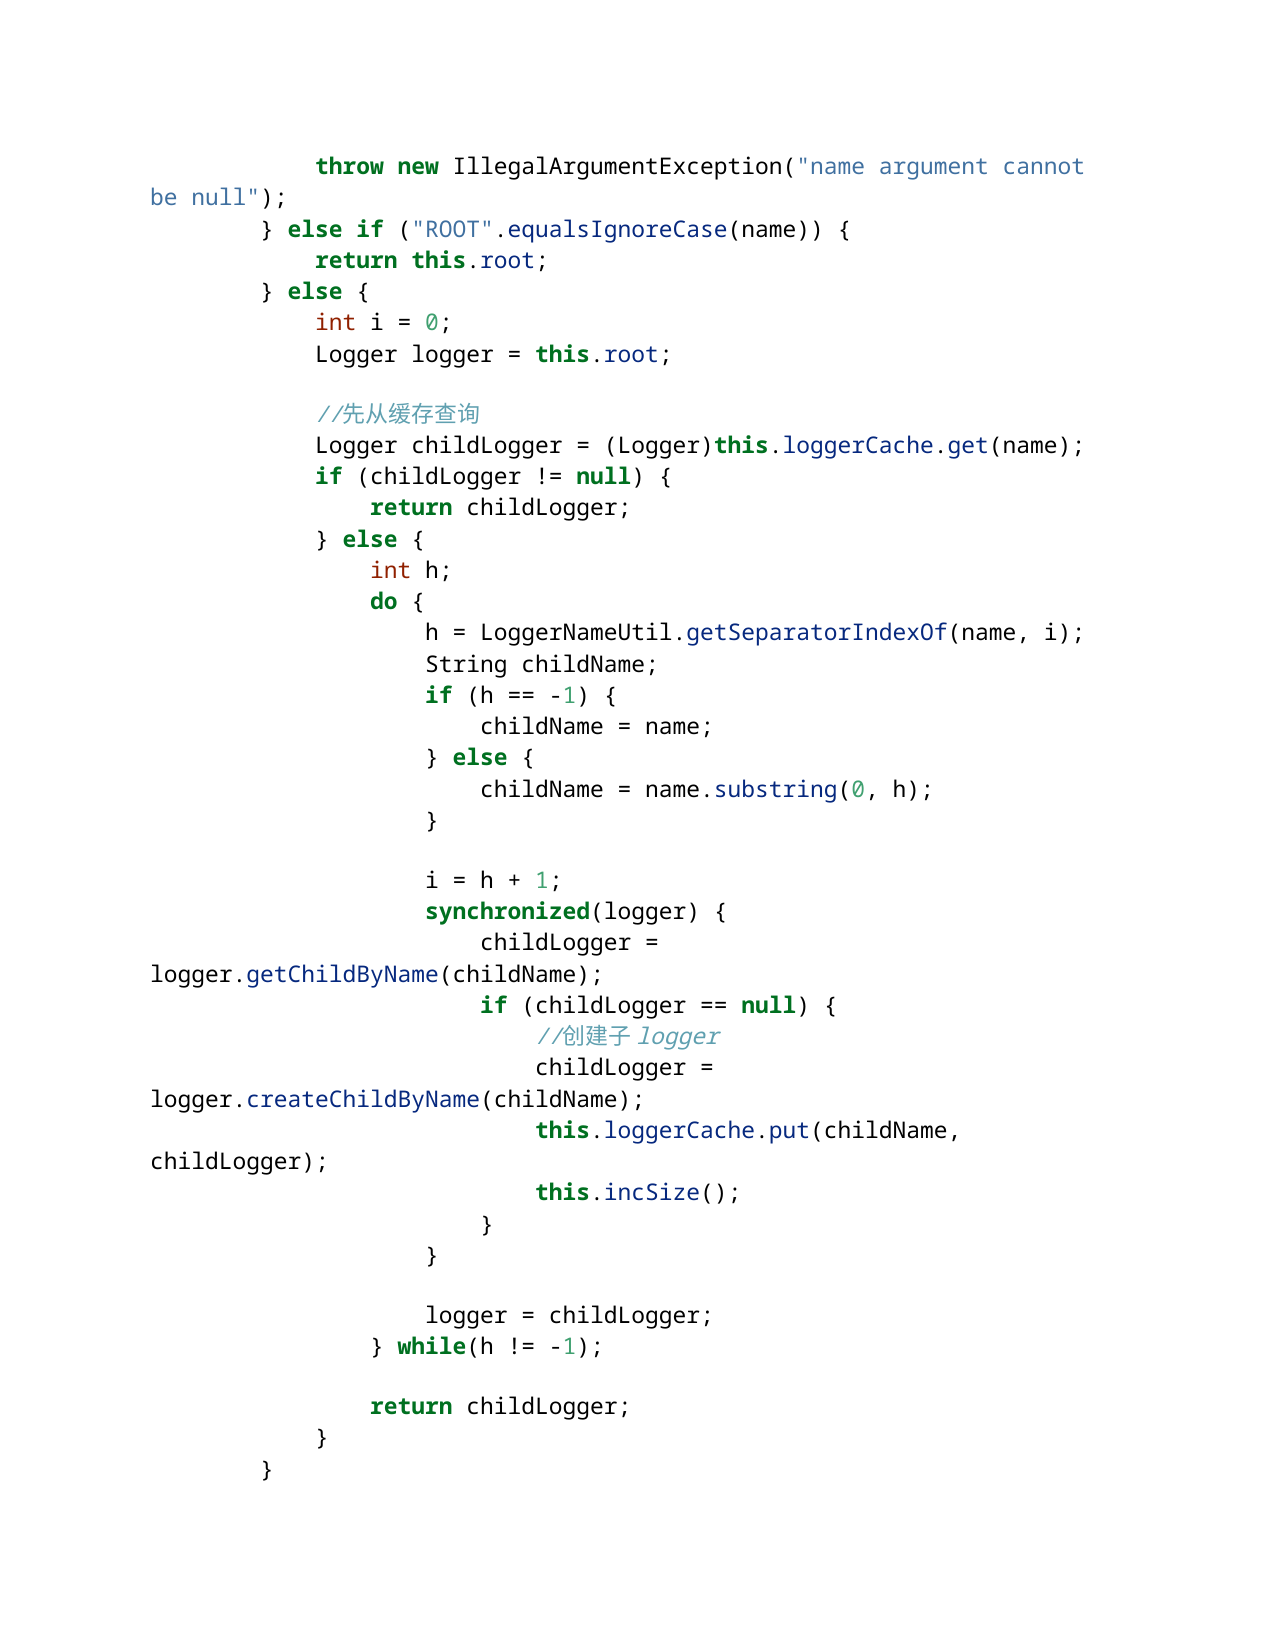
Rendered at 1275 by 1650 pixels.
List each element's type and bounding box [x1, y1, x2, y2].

text [150, 150, 1125, 1484]
